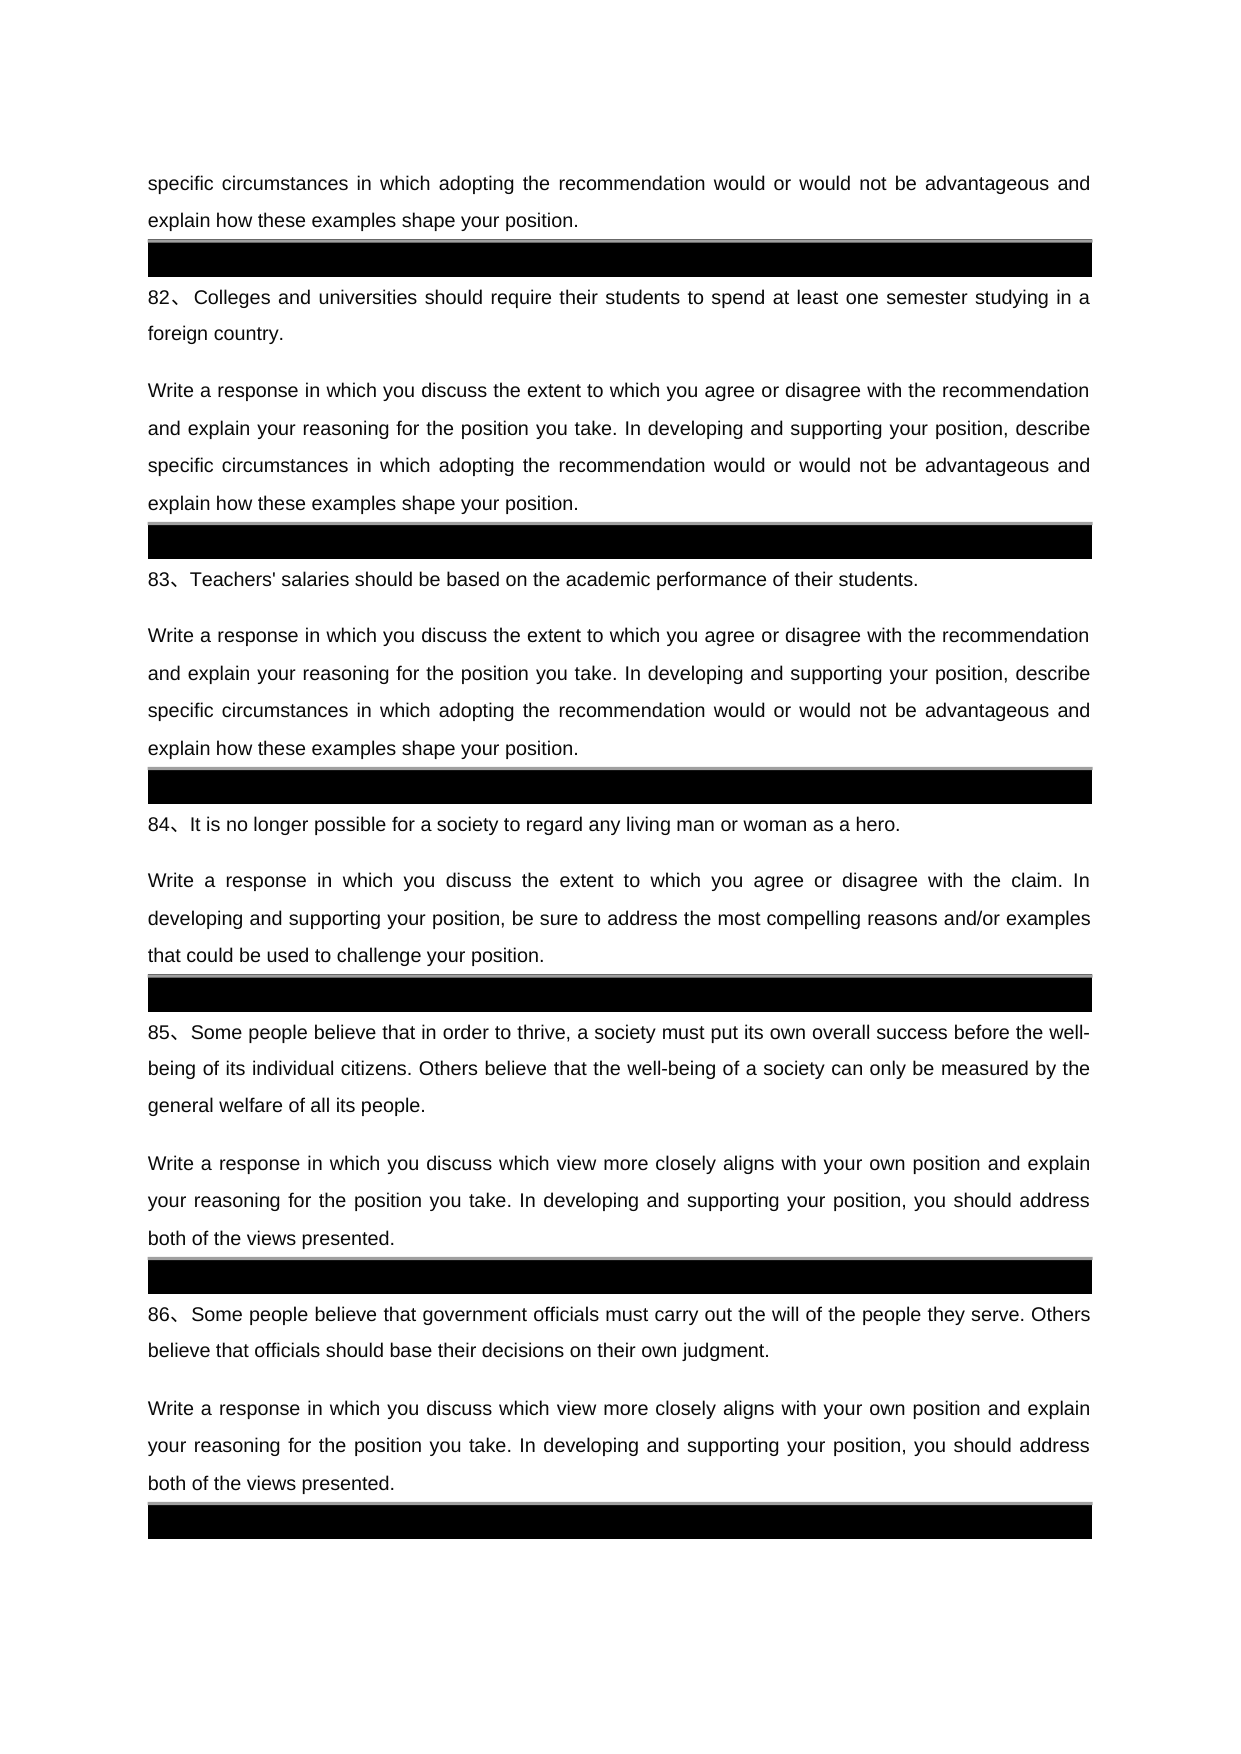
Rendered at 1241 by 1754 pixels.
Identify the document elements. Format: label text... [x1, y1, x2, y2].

text 85、Some people believe that in order to thrive, a society must put its own overall success before the well-being of its individual citizens. Others believe that the well-being of a society can only be measured by the general welfare of all its people. [148, 1012, 1092, 1124]
text 82、Colleges and universities should require their students to spend at least one semester studying in a foreign country. [148, 277, 1092, 352]
text Write a response in which you discuss which view more closely aligns with your own position and explain your reasoning for the position you take. In developing and supporting your position, you should address both of the views presented. [148, 1144, 1092, 1256]
text Write a response in which you discuss which view more closely aligns with your own position and explain your reasoning for the position you take. In developing and supporting your position, you should address both of the views presented. [148, 1389, 1092, 1501]
text 86、Some people believe that government officials must carry out the will of the people they serve. Others believe that officials should base their decisions on their own judgment. [148, 1294, 1092, 1369]
text 83、Teachers' salaries should be based on the academic performance of their students. [148, 559, 1092, 597]
text Write a response in which you discuss the extent to which you agree or disagree with the claim. In developing and supporting your position, be sure to address the most compelling reasons and/or examples that could be used to challenge your position. [148, 862, 1092, 974]
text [148, 164, 1092, 239]
text 84、It is no longer possible for a society to regard any living man or woman as a hero. [148, 804, 1092, 842]
